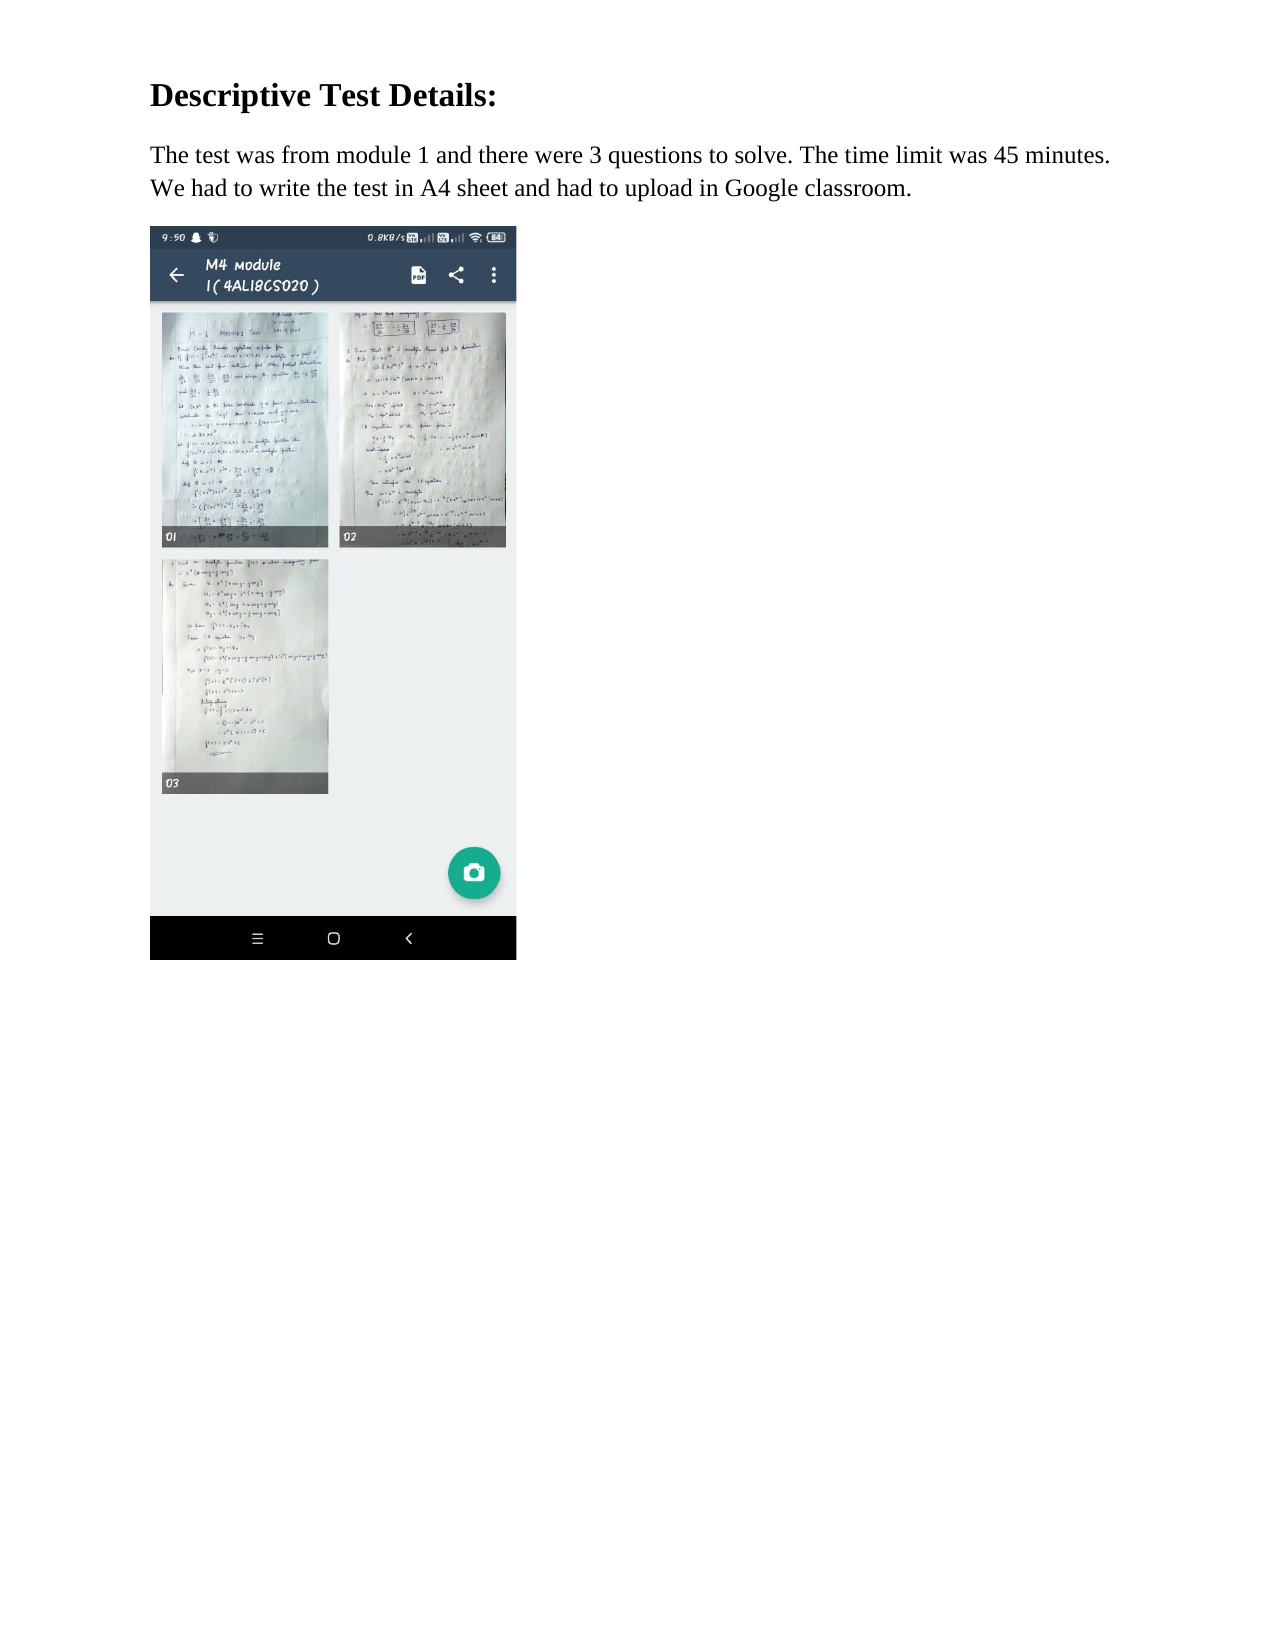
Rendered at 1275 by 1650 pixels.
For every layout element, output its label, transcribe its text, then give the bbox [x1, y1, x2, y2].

text The test was from module 1 and there were 3 questions to solve. The time limit was 45 minutes. We had to write the test in A4 sheet and had to upload in Google classroom. [150, 140, 1125, 202]
text Descriptive Test Details: [150, 75, 1125, 113]
picture [150, 226, 517, 960]
